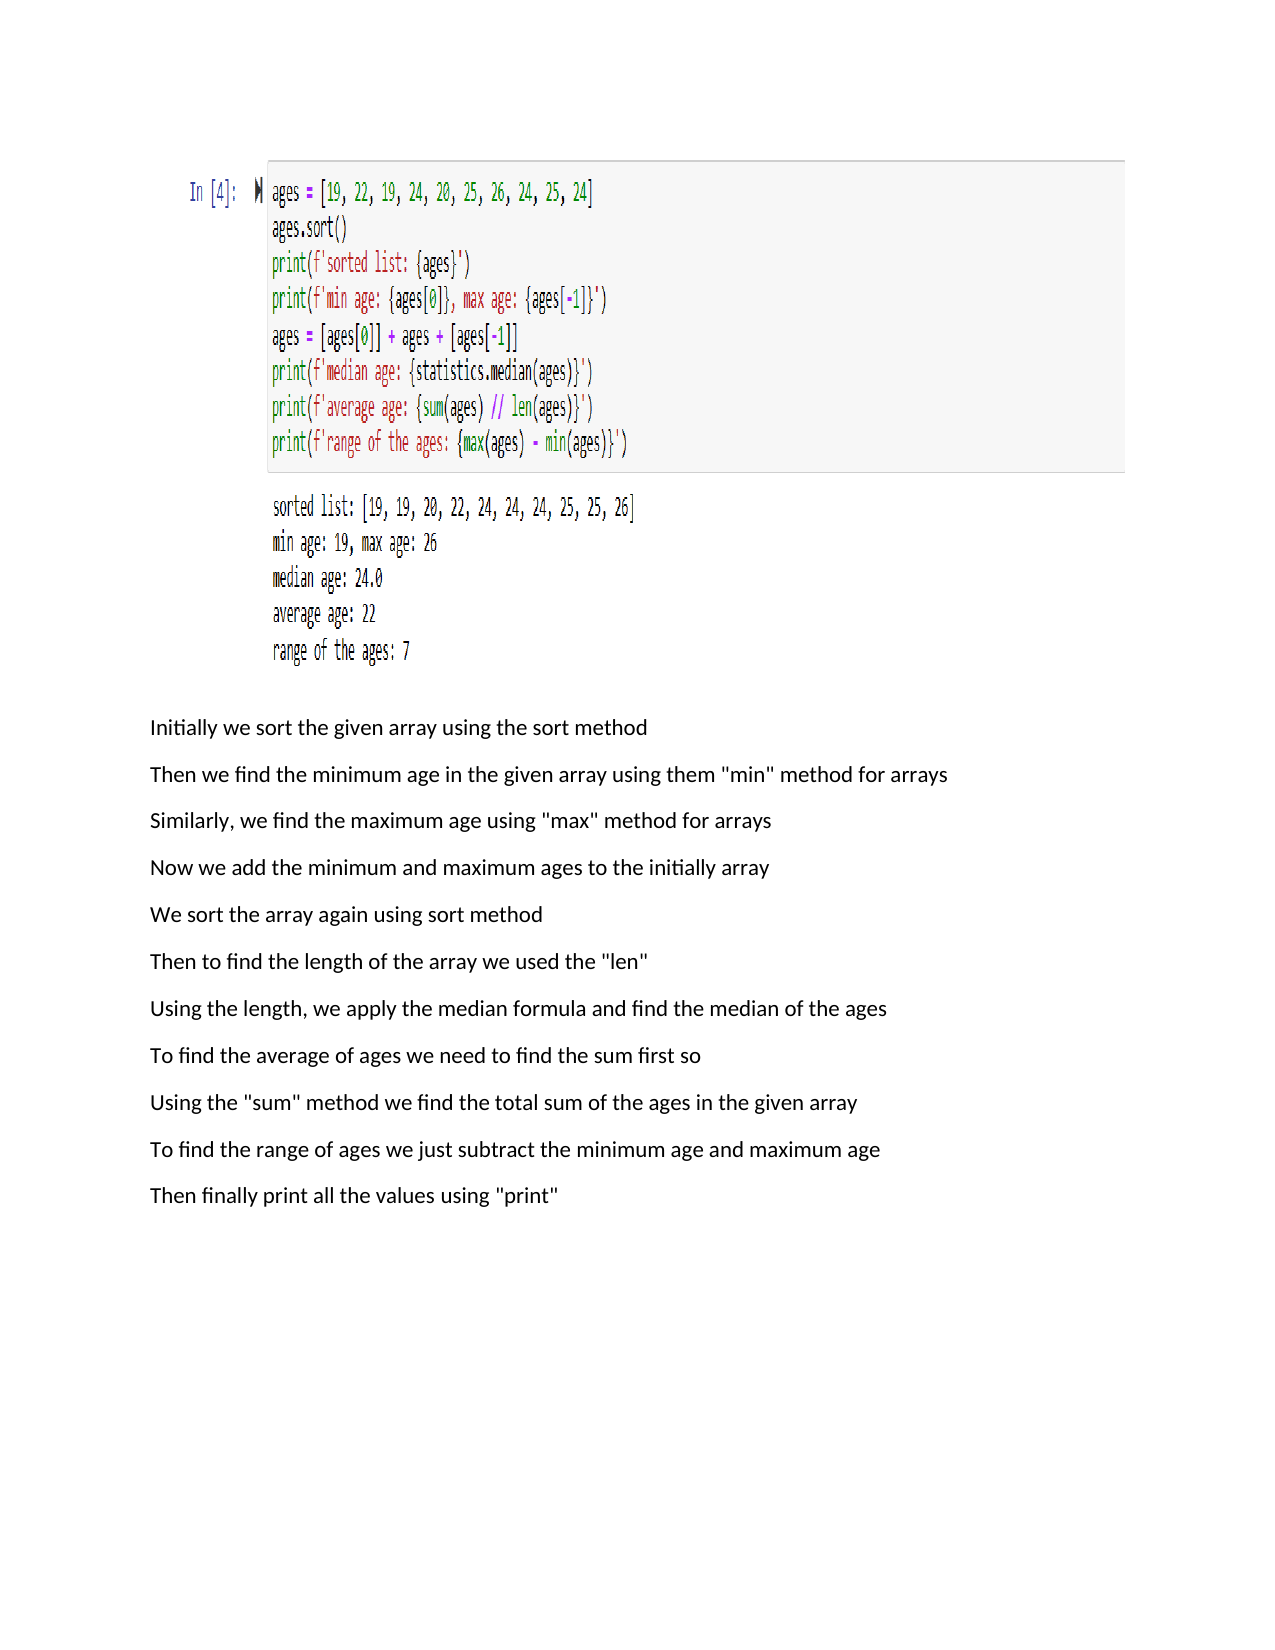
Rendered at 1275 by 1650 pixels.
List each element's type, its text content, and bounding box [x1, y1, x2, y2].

text Now we add the minimum and maximum ages to the initially array [150, 853, 1125, 882]
text Using the length, we apply the median formula and find the median of the ages [150, 994, 1125, 1022]
text To find the average of ages we need to find the sum first so [150, 1041, 1125, 1069]
text Similarly, we find the maximum age using "max" method for arrays [150, 807, 1125, 835]
text We sort the array again using sort method [150, 900, 1125, 928]
text Then we find the minimum age in the given array using them "min" method for arrays [150, 760, 1125, 788]
picture [150, 150, 1125, 694]
text Using the "sum" method we find the total sum of the ages in the given array [150, 1088, 1125, 1116]
text To find the range of ages we just subtract the minimum age and maximum age [150, 1135, 1125, 1163]
text Then to find the length of the array we used the "len" [150, 947, 1125, 975]
text Then finally print all the values using "print" [150, 1182, 1125, 1210]
text Initially we sort the given array using the sort method [150, 713, 1125, 741]
